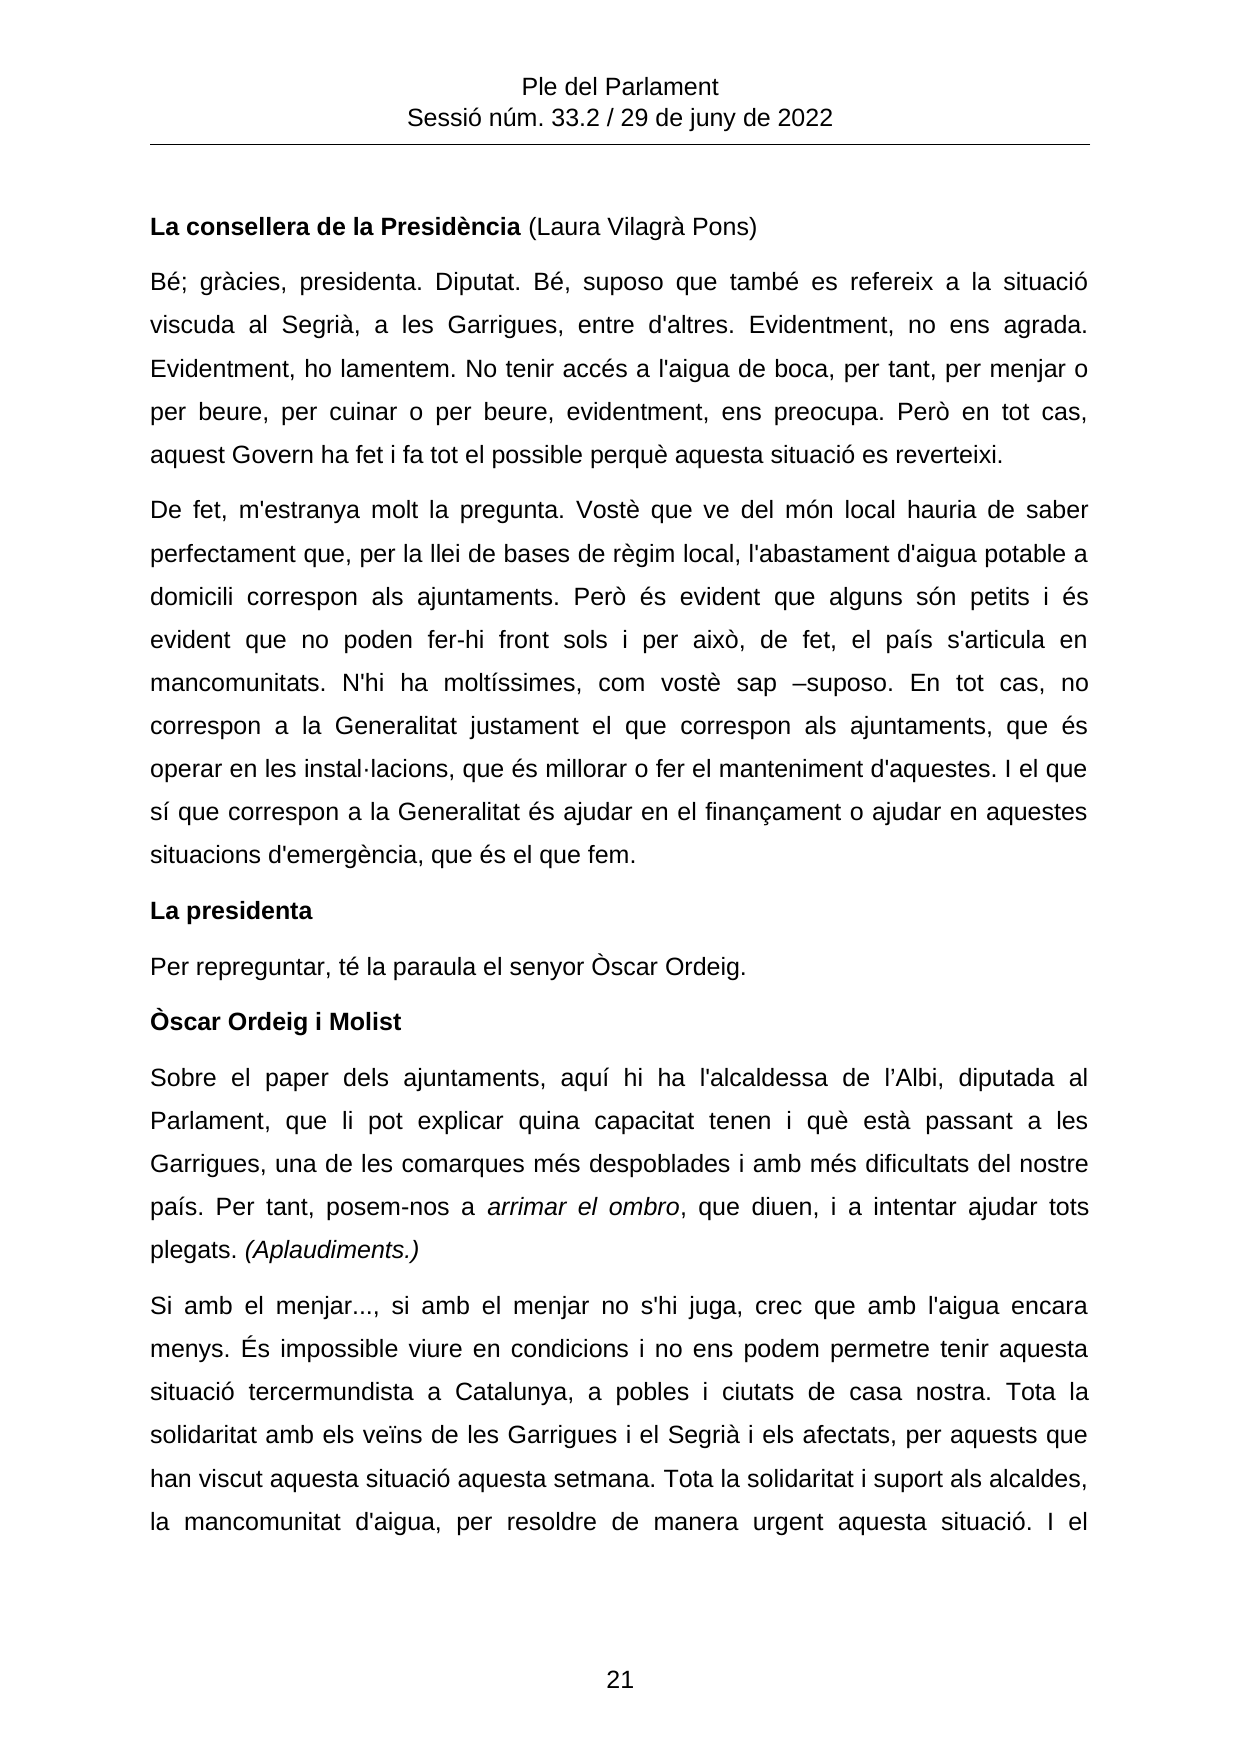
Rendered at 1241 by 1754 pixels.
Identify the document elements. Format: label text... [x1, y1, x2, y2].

text Per repreguntar, té la paraula el senyor Òscar Ordeig. [150, 952, 1090, 981]
text Bé; gràcies, presidenta. Diputat. Bé, suposo que també es refereix a la situació viscuda al Segrià, a les Garrigues, entre d'altres. Evidentment, no ens agrada. Evidentment, ho lamentem. No tenir accés a l'aigua de boca, per tant, per menjar o per beure, per cuinar o per beure, evidentment, ens preocupa. Però en tot cas, aquest Govern ha fet i fa tot el possible perquè aquesta situació es reverteixi. [150, 267, 1090, 469]
text De fet, m'estranya molt la pregunta. Vostè que ve del món local hauria de saber perfectament que, per la llei de bases de règim local, l'abastament d'aigua potable a domicili correspon als ajuntaments. Però és evident que alguns són petits i és evident que no poden fer-hi front sols i per això, de fet, el país s'articula en mancomunitats. N'hi ha moltíssimes, com vostè sap –suposo. En tot cas, no correspon a la Generalitat justament el que correspon als ajuntaments, que és operar en les instal·lacions, que és millorar o fer el manteniment d'aquestes. I el que sí que correspon a la Generalitat és ajudar en el finançament o ajudar en aquestes situacions d'emergència, que és el que fem. [150, 496, 1090, 869]
text La consellera de la Presidència (Laura Vilagrà Pons) [150, 212, 1090, 241]
text La presidenta [150, 896, 1090, 925]
text Sobre el paper dels ajuntaments, aquí hi ha l'alcaldessa de l’Albi, diputada al Parlament, que li pot explicar quina capacitat tenen i què està passant a les Garrigues, una de les comarques més despoblades i amb més dificultats del nostre país. Per tant, posem-nos a arrimar el ombro, que diuen, i a intentar ajudar tots plegats. (Aplaudiments.) [150, 1063, 1090, 1264]
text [150, 1291, 1090, 1536]
text Òscar Ordeig i Molist [150, 1007, 1090, 1036]
